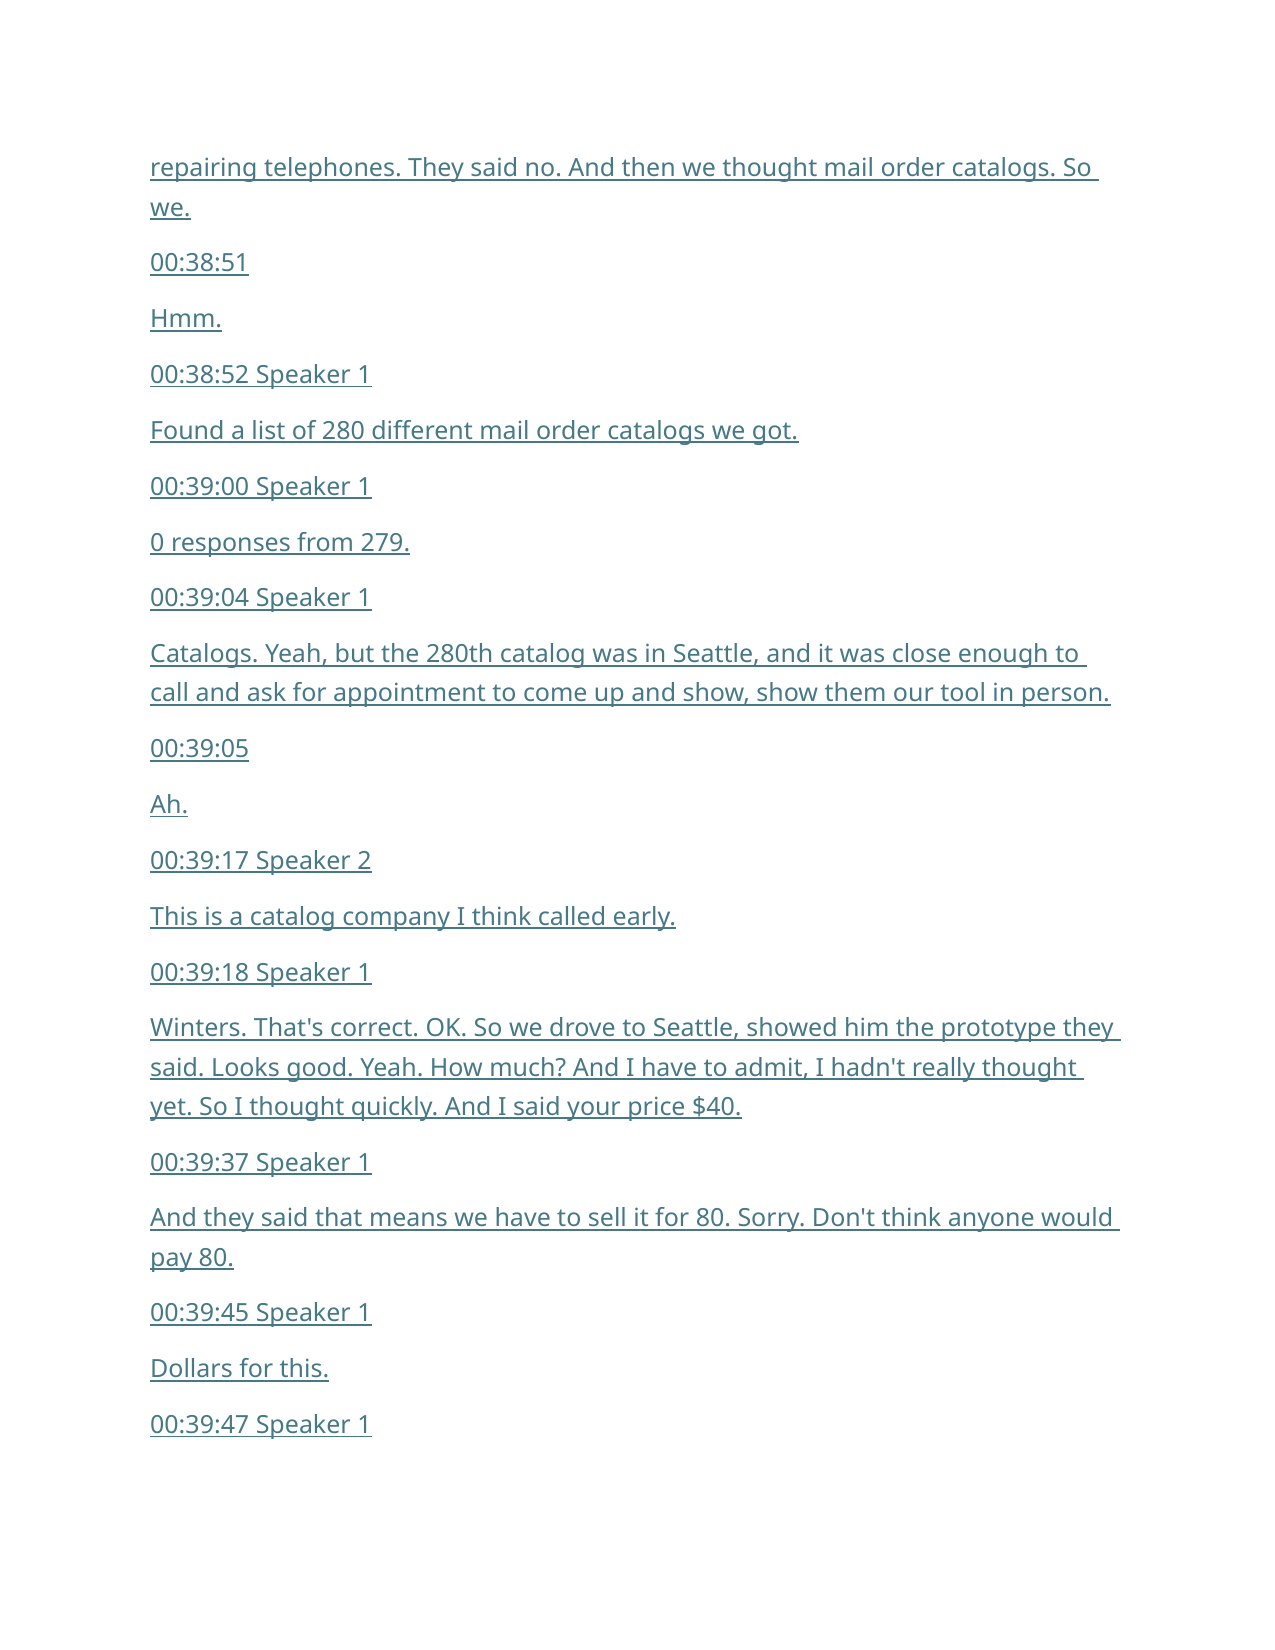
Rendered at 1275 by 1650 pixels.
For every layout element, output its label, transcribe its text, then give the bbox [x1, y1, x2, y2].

text 00:38:51 [150, 245, 1125, 279]
text Found a list of 280 different mail order catalogs we got. [150, 412, 1125, 447]
text 00:39:37 Speaker 1 [150, 1144, 1125, 1178]
text 00:39:05 [150, 731, 1125, 765]
text 00:39:17 Speaker 2 [150, 842, 1125, 877]
text 00:38:52 Speaker 1 [150, 357, 1125, 391]
text 00:39:00 Speaker 1 [150, 468, 1125, 502]
text Ah. [150, 787, 1125, 821]
text Hmm. [150, 301, 1125, 335]
text Catalogs. Yeah, but the 280th catalog was in Seattle, and it was close enough to call and ask for appointment to come up and show, show them our tool in person. [150, 636, 1125, 709]
text 00:39:47 Speaker 1 [150, 1407, 1125, 1441]
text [150, 150, 1125, 223]
text 00:39:04 Speaker 1 [150, 580, 1125, 614]
text 00:39:45 Speaker 1 [150, 1295, 1125, 1329]
text This is a catalog company I think called early. [150, 898, 1125, 932]
text Dollars for this. [150, 1351, 1125, 1385]
text 0 responses from 279. [150, 524, 1125, 558]
text Winters. That's correct. OK. So we drove to Seattle, showed him the prototype they said. Looks good. Yeah. How much? And I have to admit, I hadn't really thought yet. So I thought quickly. And I said your price $40. [150, 1010, 1125, 1122]
text 00:39:18 Speaker 1 [150, 954, 1125, 988]
text And they said that means we have to sell it for 80. Sorry. Don't think anyone would pay 80. [150, 1200, 1125, 1273]
